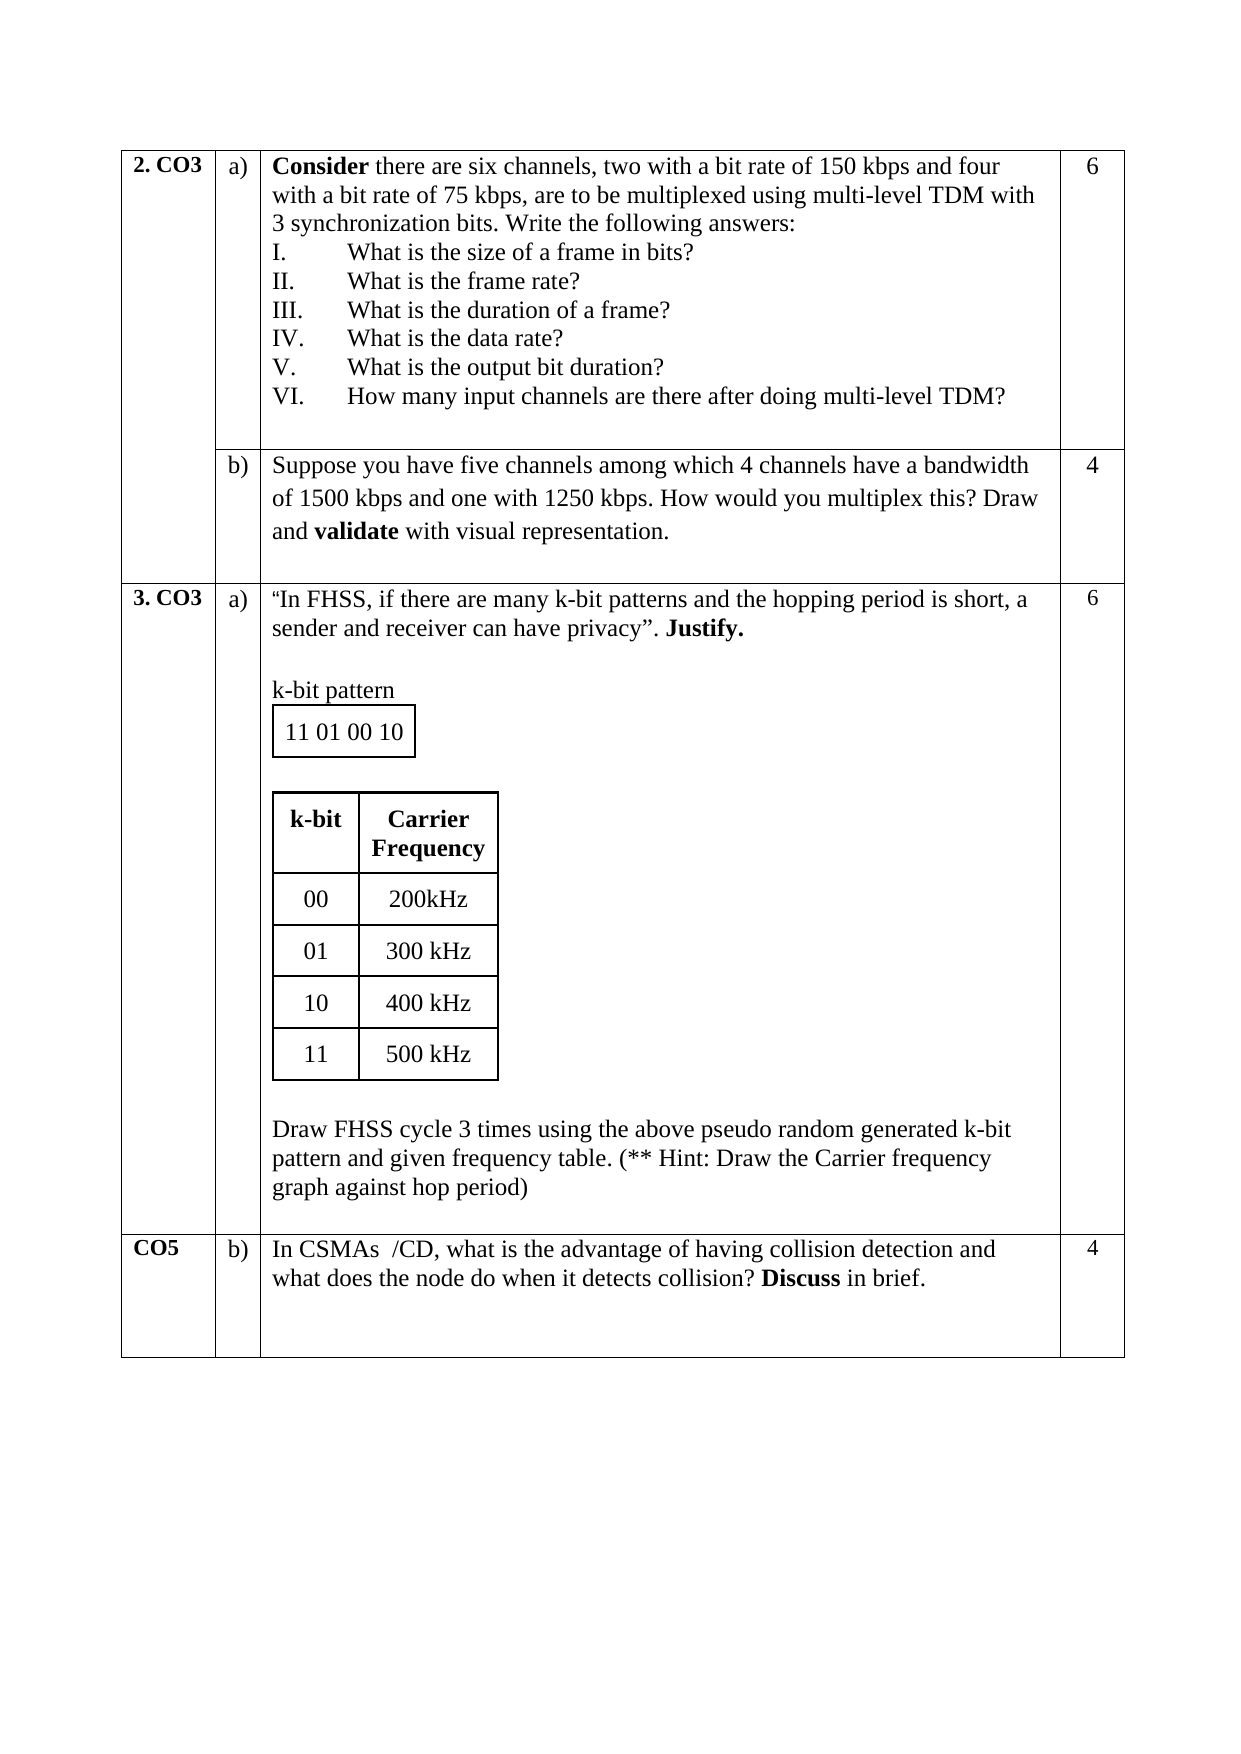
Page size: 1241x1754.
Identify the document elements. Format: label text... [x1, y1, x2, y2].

table_cell 4 [1061, 450, 1124, 583]
table_cell a) [216, 151, 260, 449]
table_cell 3. CO3 [122, 584, 215, 1233]
table_cell b) [216, 450, 260, 583]
table_cell a) [216, 584, 260, 1233]
table_cell In CSMAs /CD, what is the advantage of having collision detection and what does the node do when it detects collision? Discuss in brief. [261, 1235, 1060, 1357]
table_cell 2. CO3 [122, 151, 215, 583]
table_cell 6 [1061, 584, 1124, 1233]
table_cell 6 [1061, 151, 1124, 449]
table_cell b) [216, 1235, 260, 1357]
table_cell CO5 [122, 1235, 215, 1357]
table_cell Suppose you have five channels among which 4 channels have a bandwidth of 1500 kbps and one with 1250 kbps. How would you multiplex this? Draw and validate with visual representation. [261, 450, 1060, 583]
table_cell Consider there are six channels, two with a bit rate of 150 kbps and four with a bit rate of 75 kbps, are to be multiplexed using multi-level TDM with 3 synchronization bits. Write the following answers: I. What is the size of a frame in bits? II. What is the frame rate? III. What is the duration of a frame? IV. What is the data rate? V. What is the output bit duration? VI. How many input channels are there after doing multi-level TDM? [261, 151, 1060, 449]
table_cell “In FHSS, if there are many k-bit patterns and the hopping period is short, a sender and receiver can have privacy”. Justify. k-bit pattern Draw FHSS cycle 3 times using the above pseudo random generated k-bit pattern and given frequency table. (** Hint: Draw the Carrier frequency graph against hop period) [261, 584, 1060, 1233]
table_cell 4 [1061, 1235, 1124, 1357]
